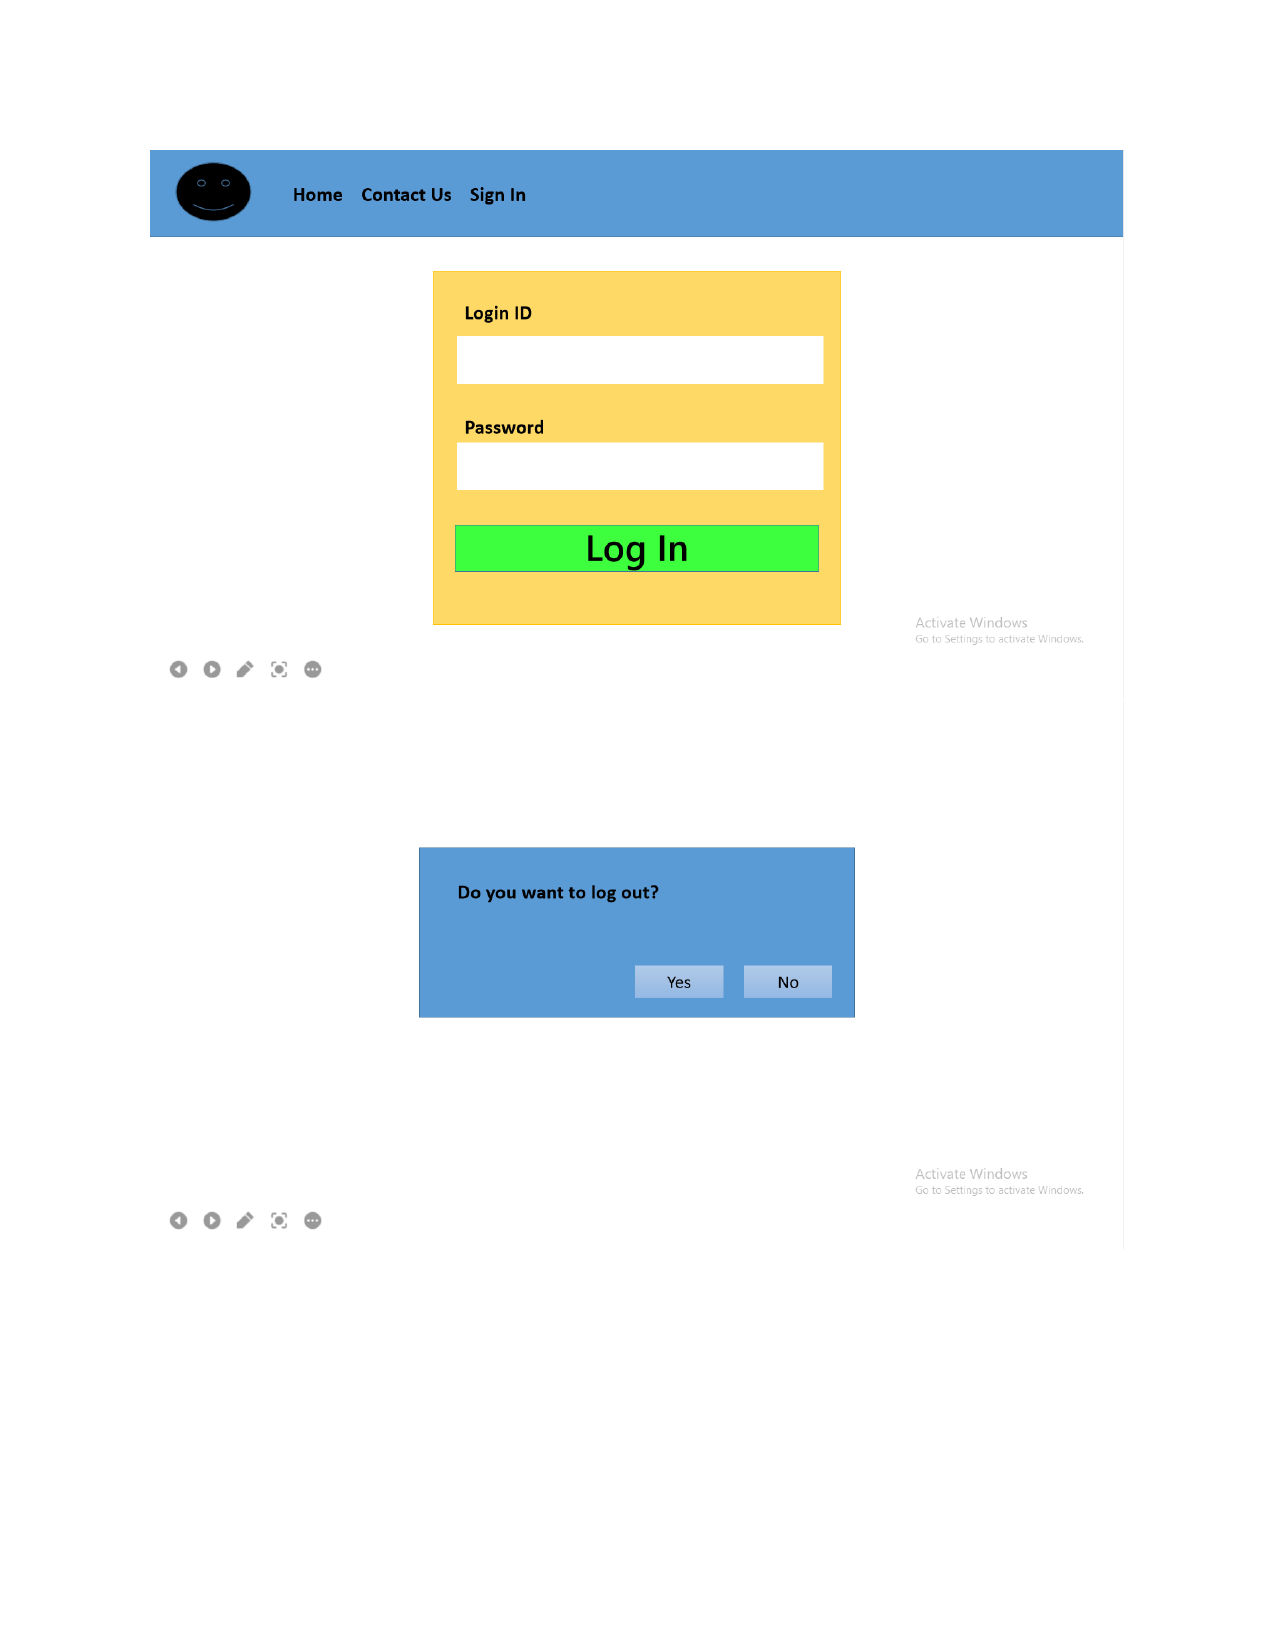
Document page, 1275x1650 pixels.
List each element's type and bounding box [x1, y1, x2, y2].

picture [150, 701, 1124, 1249]
picture [150, 150, 1124, 698]
